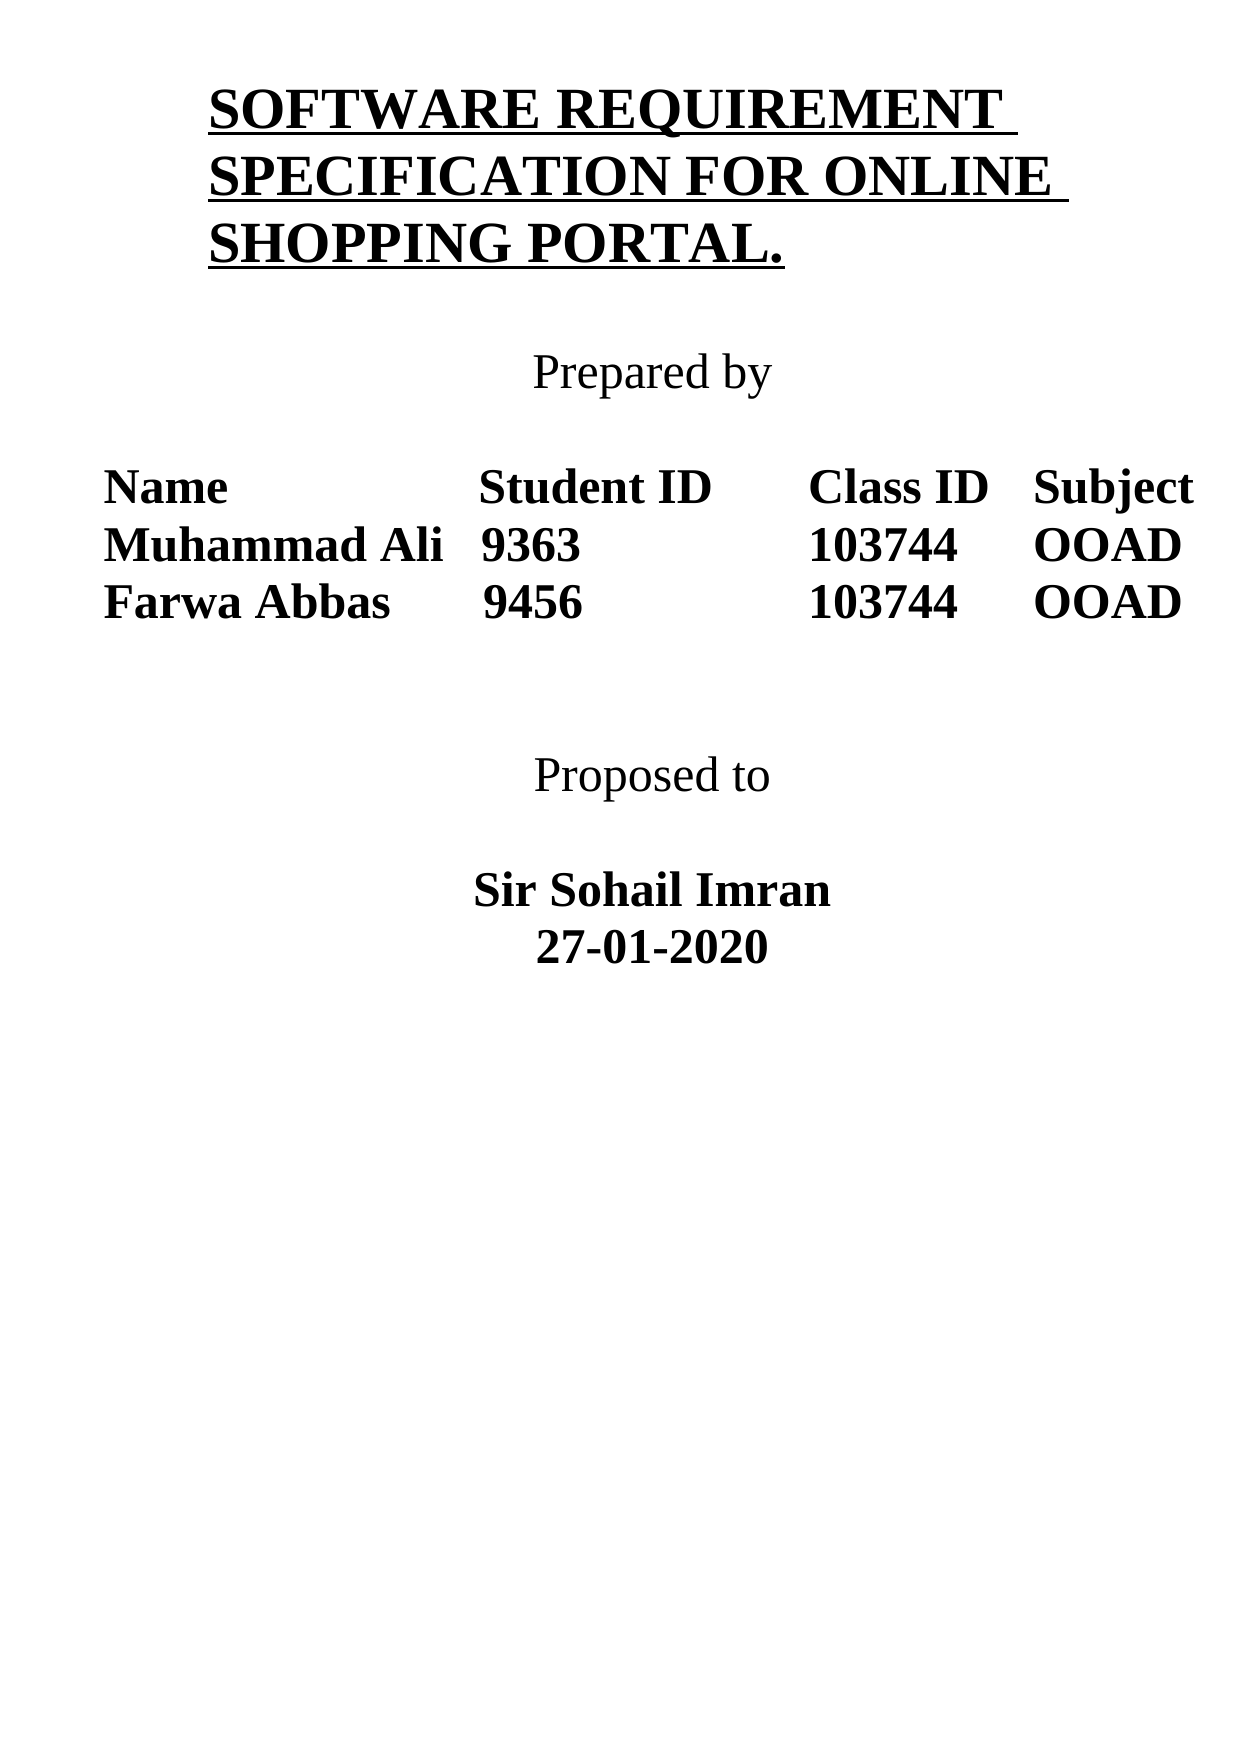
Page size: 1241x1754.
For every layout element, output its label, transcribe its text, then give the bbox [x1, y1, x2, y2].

text Muhammad Ali 9363 103744 OOAD [103, 515, 1201, 572]
text Farwa Abbas 9456 103744 OOAD [103, 572, 1201, 630]
text Sir Sohail Imran [103, 860, 1201, 917]
text SOFTWARE REQUIREMENT SPECIFICATION FOR ONLINE SHOPPING PORTAL. [208, 74, 1201, 275]
text Name Student ID Class ID Subject [103, 457, 1201, 515]
text Proposed to [103, 745, 1201, 802]
text Prepared by [103, 342, 1201, 400]
text 27-01-2020 [103, 917, 1201, 975]
